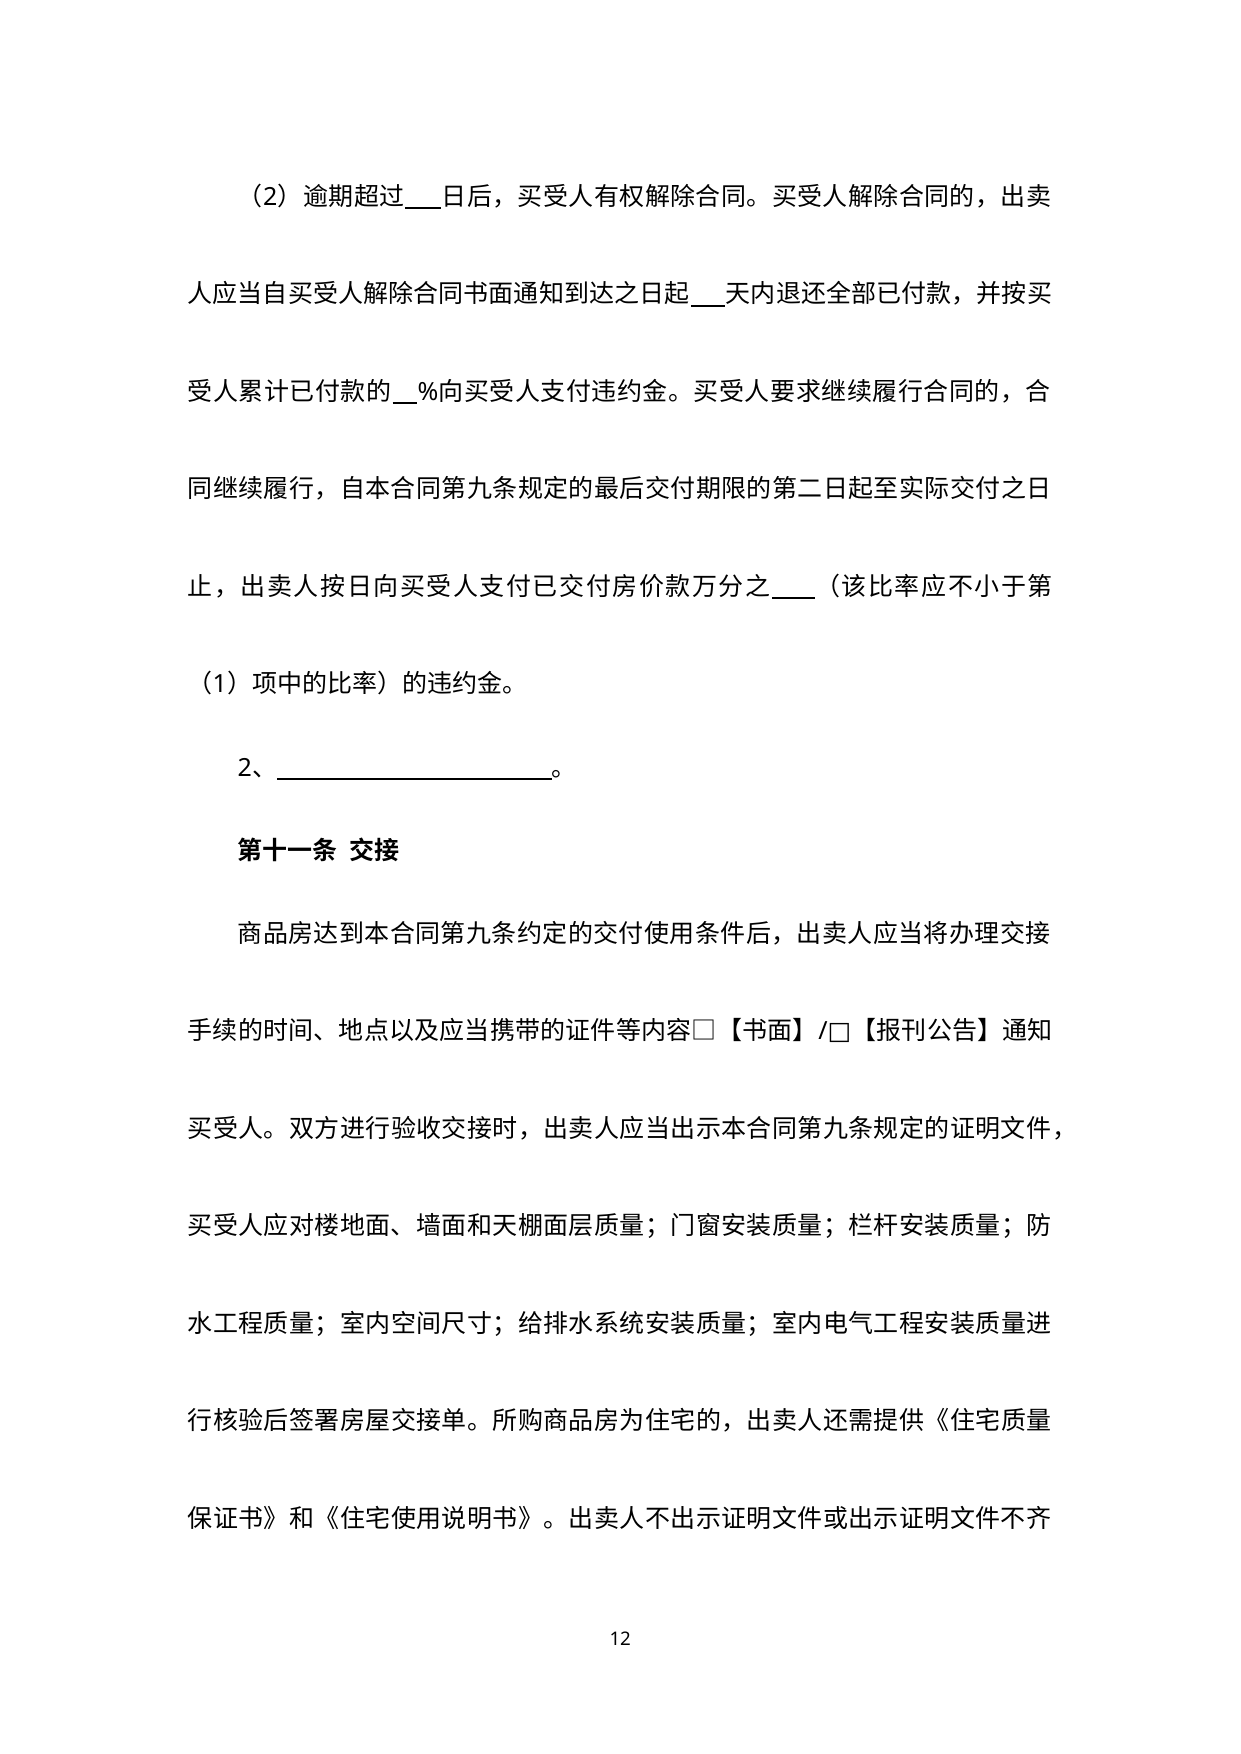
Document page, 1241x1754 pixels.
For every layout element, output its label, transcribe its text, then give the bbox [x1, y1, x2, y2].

text 2、 。 [187, 733, 1053, 798]
text （2）逾期超过 日后，买受人有权解除合同。买受人解除合同的，出卖人应当自买受人解除合同书面通知到达之日起 天内退还全部已付款，并按买受人累计已付款的 %向买受人支付违约金。买受人要求继续履行合同的，合同继续履行，自本合同第九条规定的最后交付期限的第二日起至实际交付之日止，出卖人按日向买受人支付已交付房价款万分之 （该比率应不小于第（1）项中的比率）的违约金。 [187, 162, 1053, 714]
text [187, 899, 1053, 1549]
text 第十一条 交接 [187, 816, 1053, 881]
